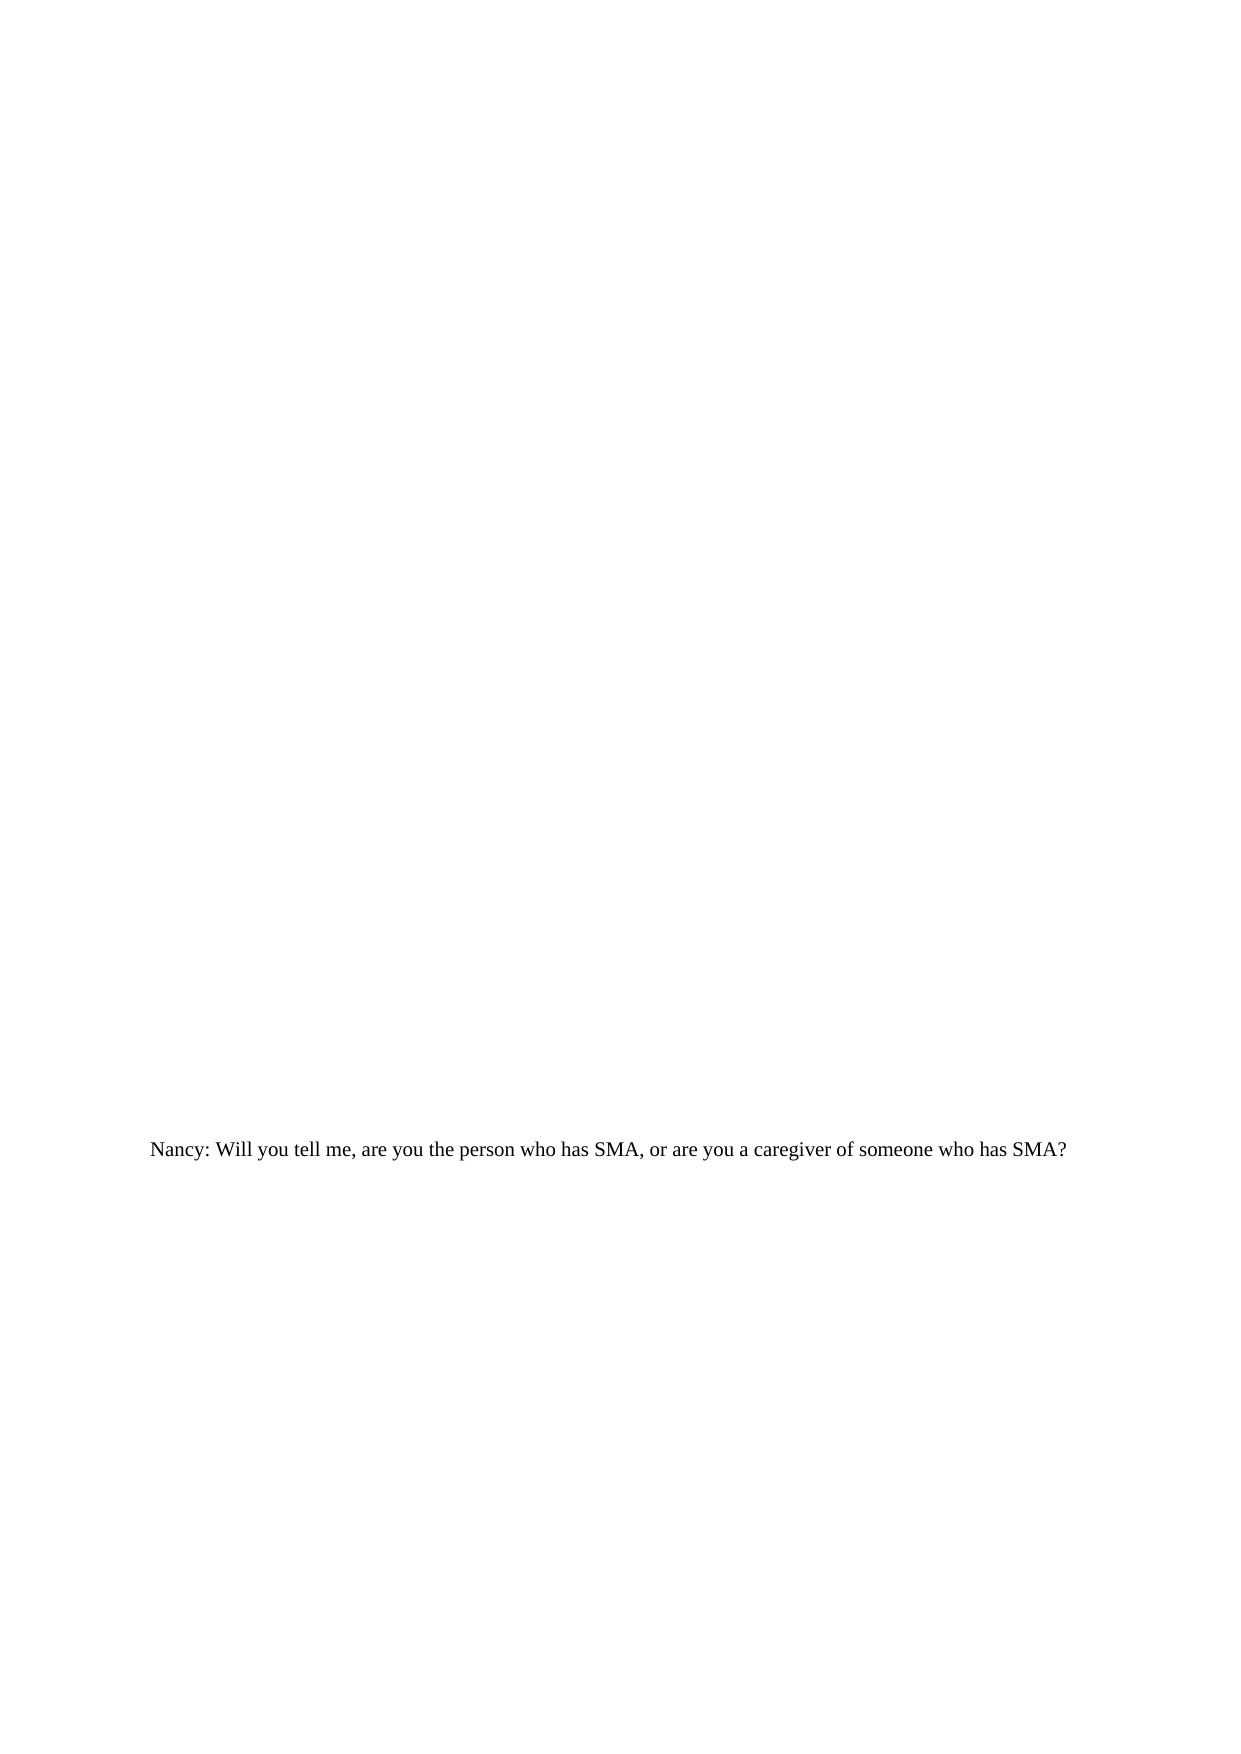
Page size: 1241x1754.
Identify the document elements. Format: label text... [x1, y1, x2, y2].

text Nancy: Will you tell me, are you the person who has SMA, or are you a caregiver of someone who has SMA? [150, 1137, 1090, 1161]
